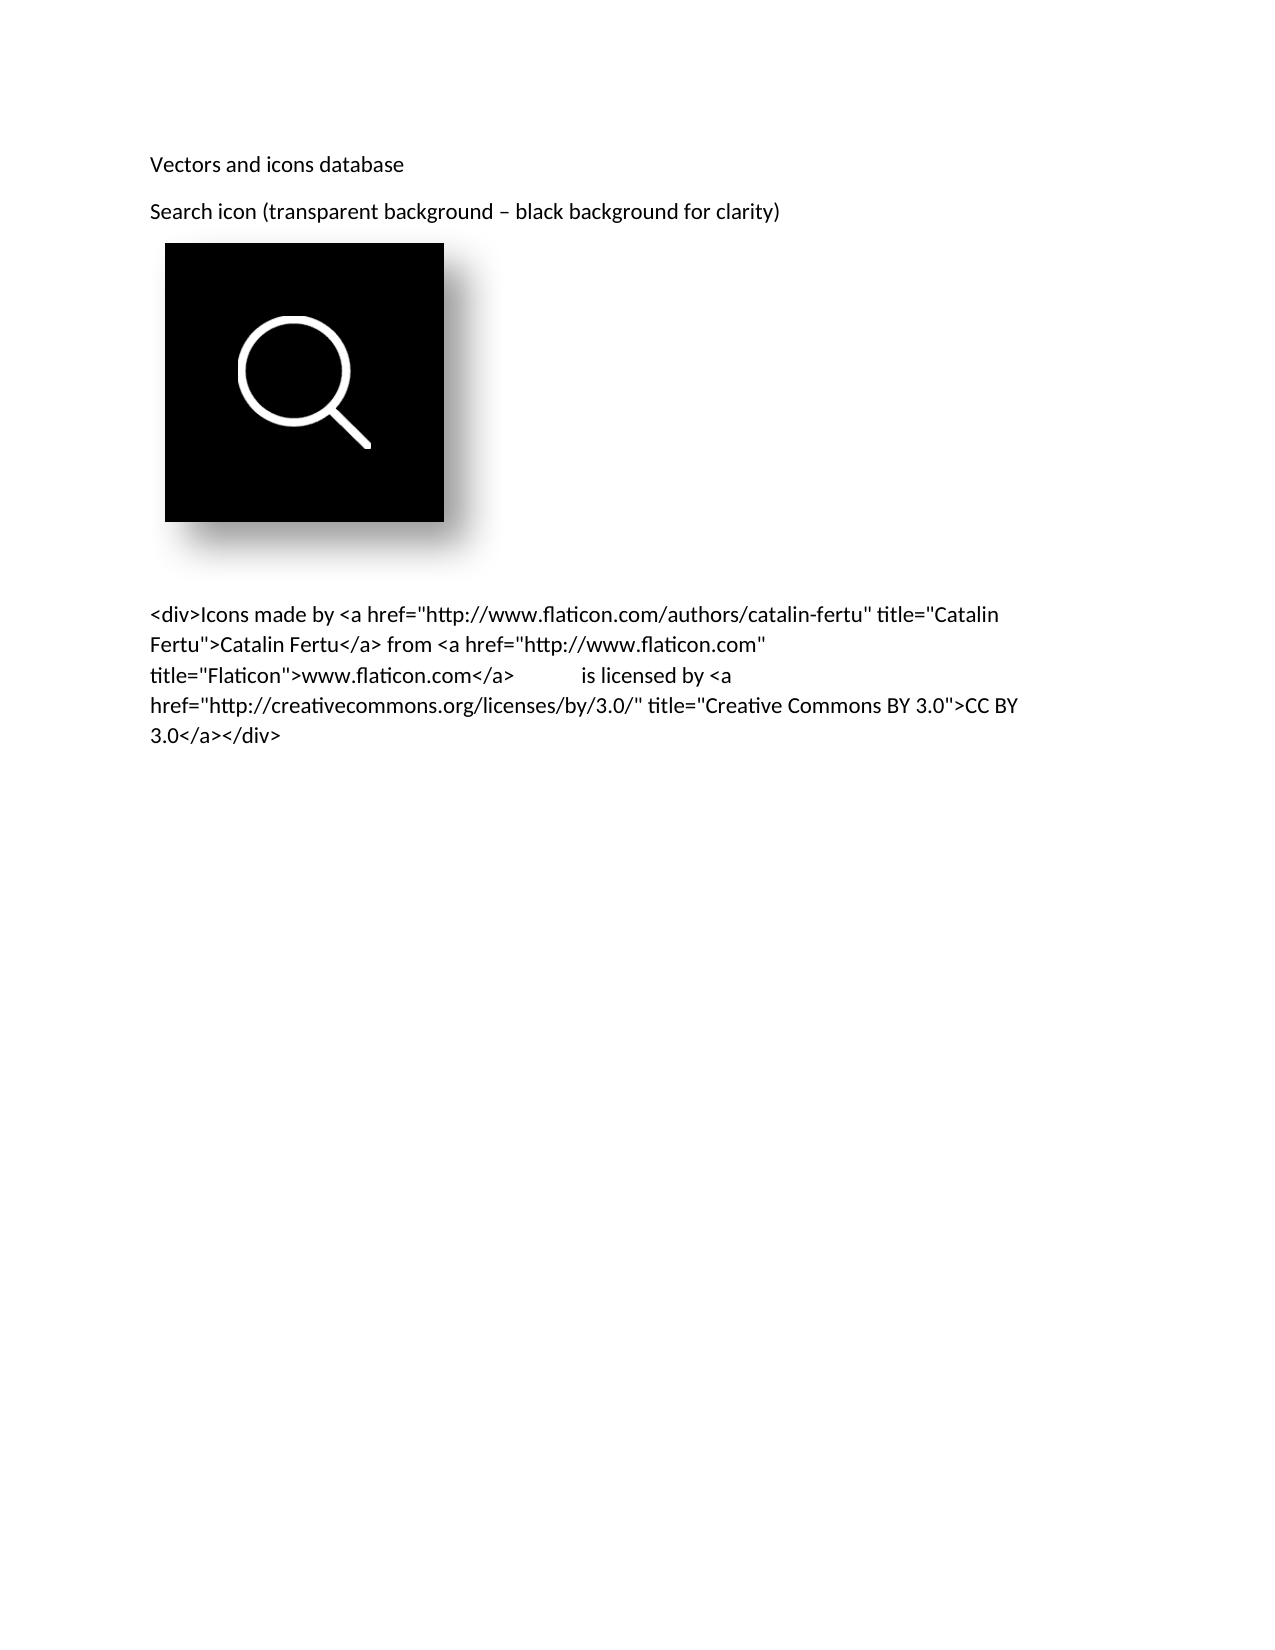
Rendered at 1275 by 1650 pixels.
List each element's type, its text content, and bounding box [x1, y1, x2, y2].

text <div>Icons made by <a href="http://www.flaticon.com/authors/catalin-fertu" title="Catalin Fertu">Catalin Fertu</a> from <a href="http://www.flaticon.com" title="Flaticon">www.flaticon.com</a> is licensed by <a href="http://creativecommons.org/licenses/by/3.0/" title="Creative Commons BY 3.0">CC BY 3.0</a></div> [150, 600, 1125, 749]
text Vectors and icons database [150, 150, 1125, 178]
picture [238, 316, 371, 449]
text Search icon (transparent background – black background for clarity) [150, 197, 1125, 225]
